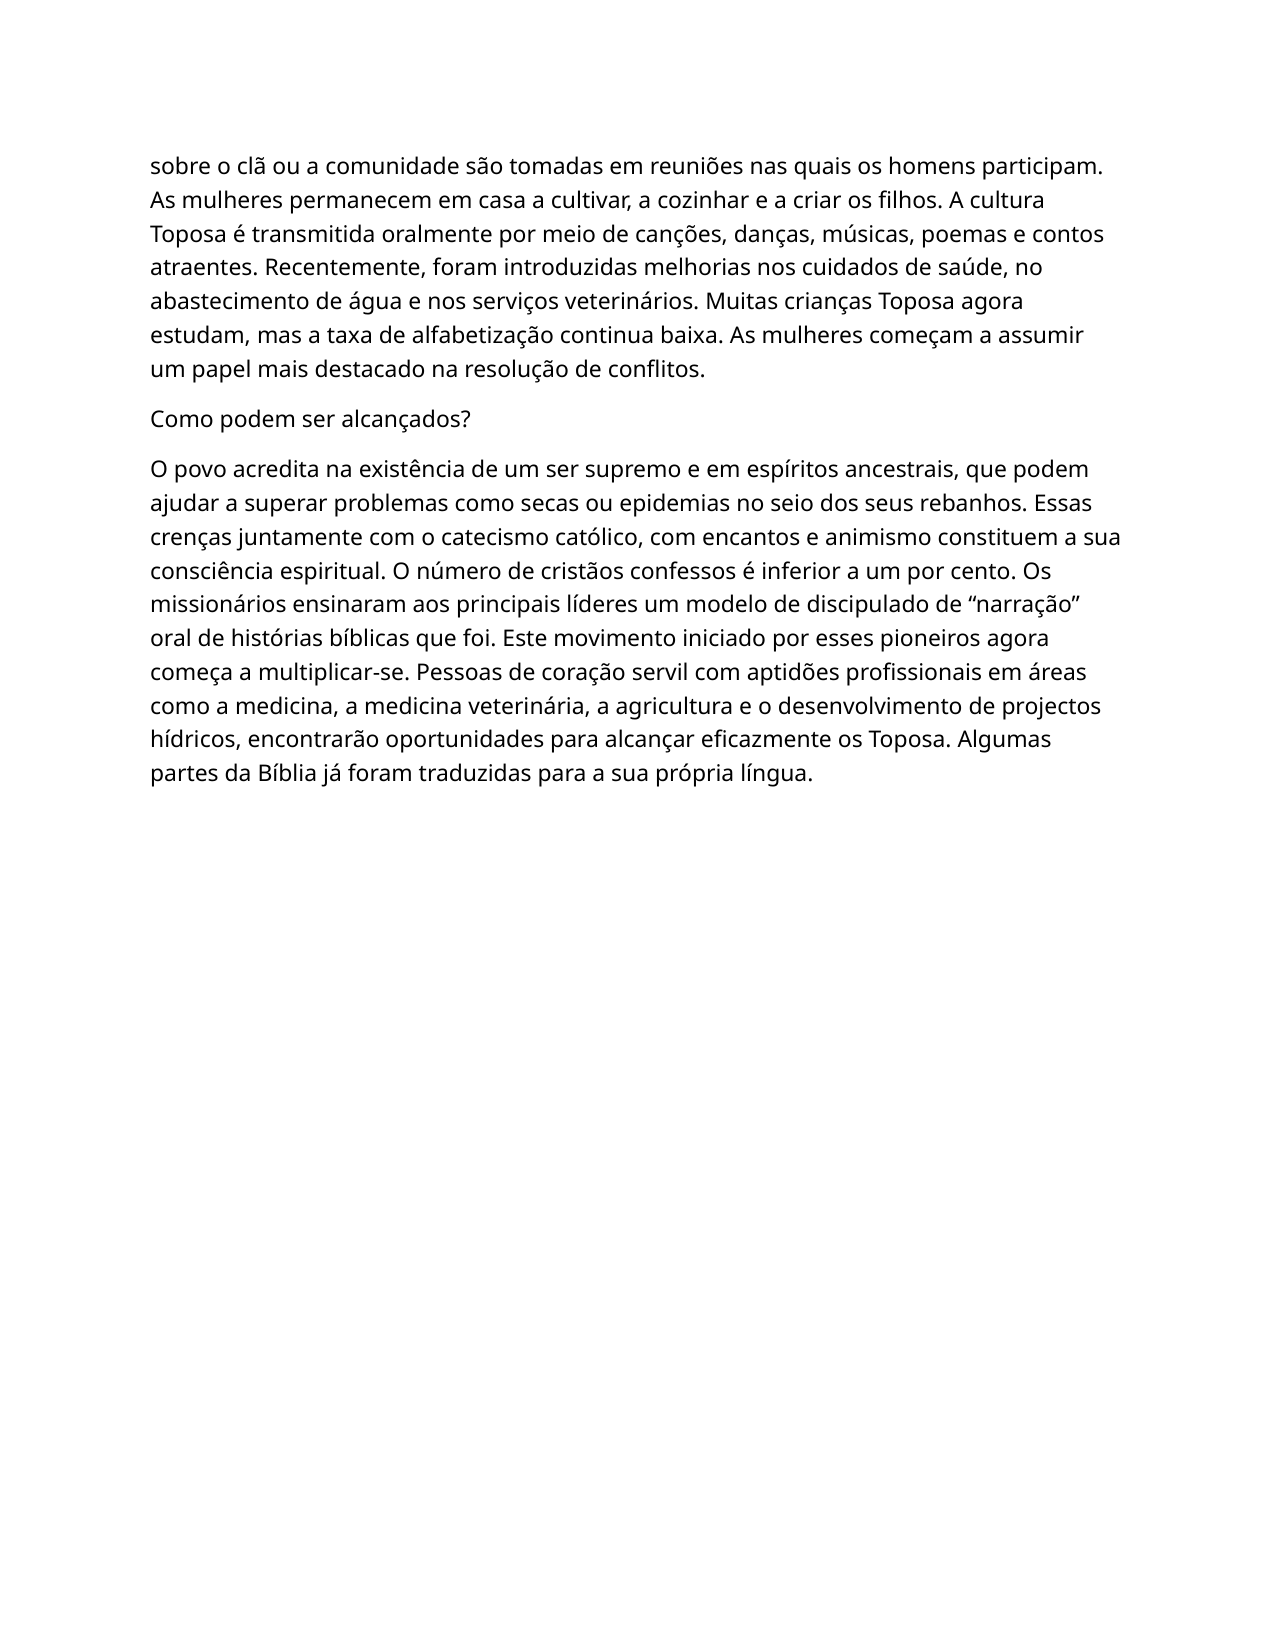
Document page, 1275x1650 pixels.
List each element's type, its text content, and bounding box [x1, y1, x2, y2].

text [150, 150, 1125, 384]
text Como podem ser alcançados? [150, 403, 1125, 434]
text O povo acredita na existência de um ser supremo e em espíritos ancestrais, que podem ajudar a superar problemas como secas ou epidemias no seio dos seus rebanhos. Essas crenças juntamente com o catecismo católico, com encantos e animismo constituem a sua consciência espiritual. O número de cristãos confessos é inferior a um por cento. Os missionários ensinaram aos principais líderes um modelo de discipulado de “narração” oral de histórias bíblicas que foi. Este movimento iniciado por esses pioneiros agora começa a multiplicar-se. Pessoas de coração servil com aptidões profissionais em áreas como a medicina, a medicina veterinária, a agricultura e o desenvolvimento de projectos hídricos, encontrarão oportunidades para alcançar eficazmente os Toposa. Algumas partes da Bíblia já foram traduzidas para a sua própria língua. [150, 453, 1125, 788]
